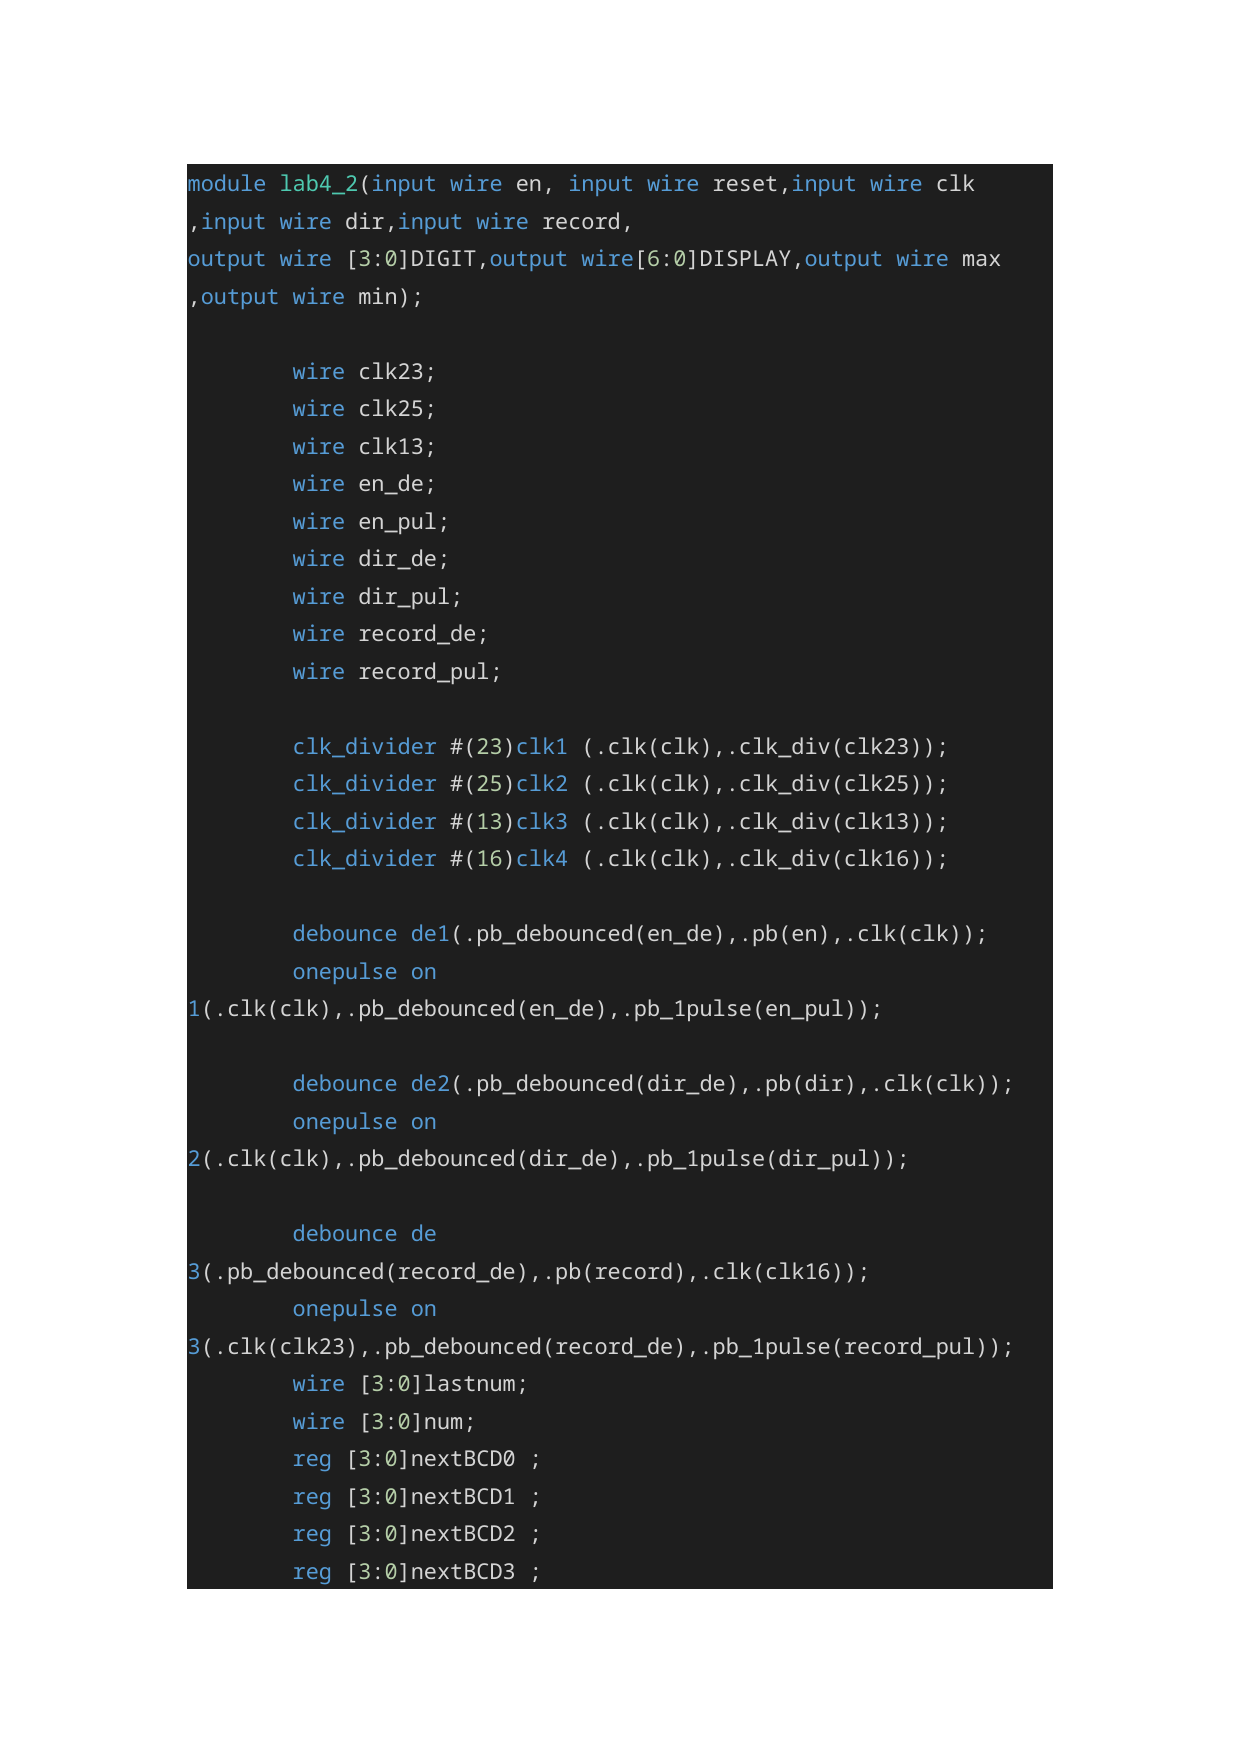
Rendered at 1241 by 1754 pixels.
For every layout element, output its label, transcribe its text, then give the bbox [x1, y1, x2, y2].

text debounce de2(.pb_debounced(dir_de),.pb(dir),.clk(clk)); [187, 1064, 1053, 1102]
text clk_divider #(13)clk3 (.clk(clk),.clk_div(clk13)); [187, 802, 1053, 839]
text wire dir_de; [187, 539, 1053, 577]
text onepulse on2(.clk(clk),.pb_debounced(dir_de),.pb_1pulse(dir_pul)); [187, 1102, 1053, 1177]
text reg [3:0]nextBCD0 ; [187, 1439, 1053, 1477]
text onepulse on3(.clk(clk23),.pb_debounced(record_de),.pb_1pulse(record_pul)); [187, 1289, 1053, 1364]
text wire clk23; [187, 352, 1053, 389]
text wire record_de; [187, 614, 1053, 652]
text reg [3:0]nextBCD2 ; [187, 1514, 1053, 1552]
text debounce de3(.pb_debounced(record_de),.pb(record),.clk(clk16)); [187, 1214, 1053, 1289]
text wire dir_pul; [187, 577, 1053, 614]
text output wire [3:0]DIGIT,output wire[6:0]DISPLAY,output wire max,output wire min); [187, 239, 1053, 314]
text wire [3:0]num; [187, 1402, 1053, 1439]
text clk_divider #(25)clk2 (.clk(clk),.clk_div(clk25)); [187, 764, 1053, 802]
text wire en_de; [187, 464, 1053, 502]
text module lab4_2(input wire en, input wire reset,input wire clk,input wire dir,input wire record, [187, 164, 1053, 239]
text wire en_pul; [187, 502, 1053, 539]
text clk_divider #(16)clk4 (.clk(clk),.clk_div(clk16)); [187, 839, 1053, 877]
text reg [3:0]nextBCD3 ; [187, 1552, 1053, 1589]
text debounce de1(.pb_debounced(en_de),.pb(en),.clk(clk)); [187, 914, 1053, 952]
text reg [3:0]nextBCD1 ; [187, 1477, 1053, 1514]
text wire [3:0]lastnum; [187, 1364, 1053, 1402]
text clk_divider #(23)clk1 (.clk(clk),.clk_div(clk23)); [187, 727, 1053, 764]
text onepulse on1(.clk(clk),.pb_debounced(en_de),.pb_1pulse(en_pul)); [187, 952, 1053, 1027]
text wire clk25; [187, 389, 1053, 427]
text wire clk13; [187, 427, 1053, 464]
text wire record_pul; [187, 652, 1053, 689]
